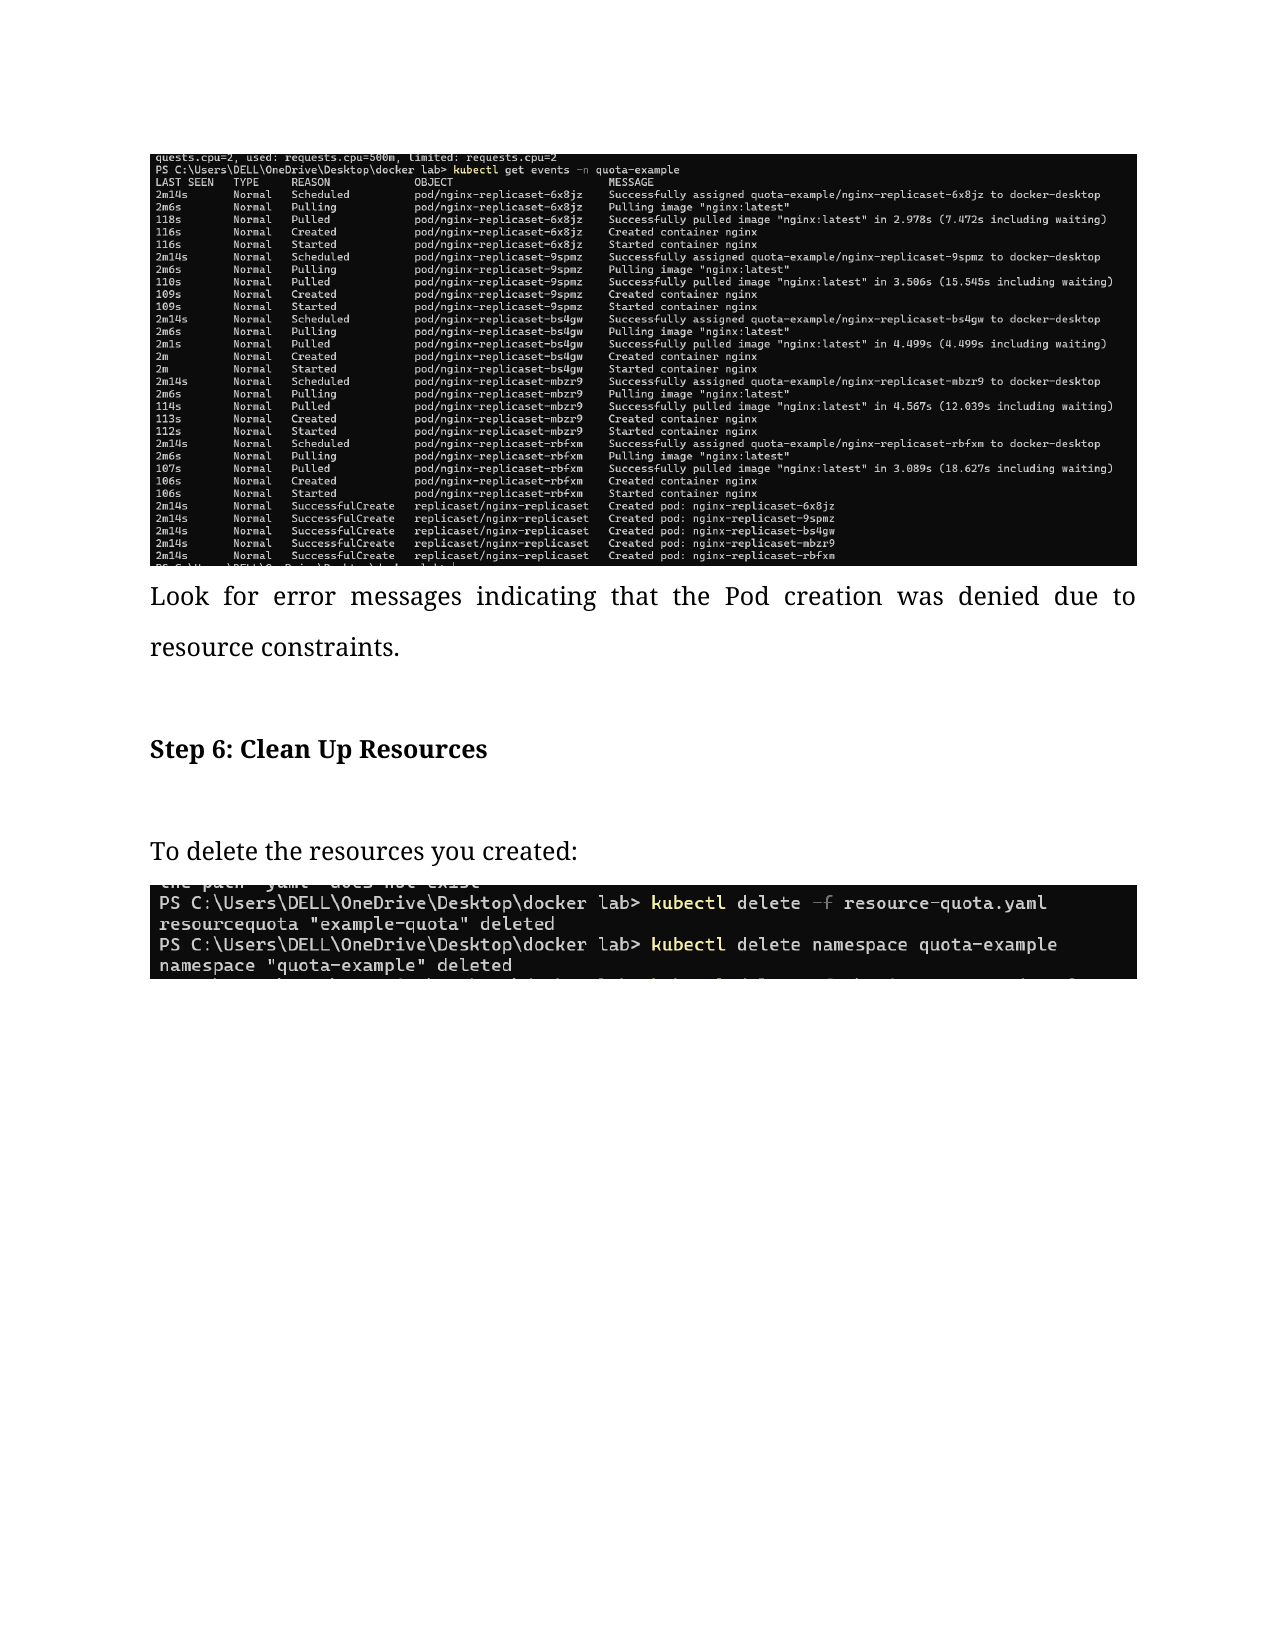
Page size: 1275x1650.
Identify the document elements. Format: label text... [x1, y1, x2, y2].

picture [150, 885, 1137, 979]
text Step 6: Clean Up Resources [150, 732, 1137, 766]
text To delete the resources you created: [150, 834, 1137, 868]
text Look for error messages indicating that the Pod creation was denied due to resource constraints. [150, 579, 1137, 664]
picture [150, 154, 1137, 566]
